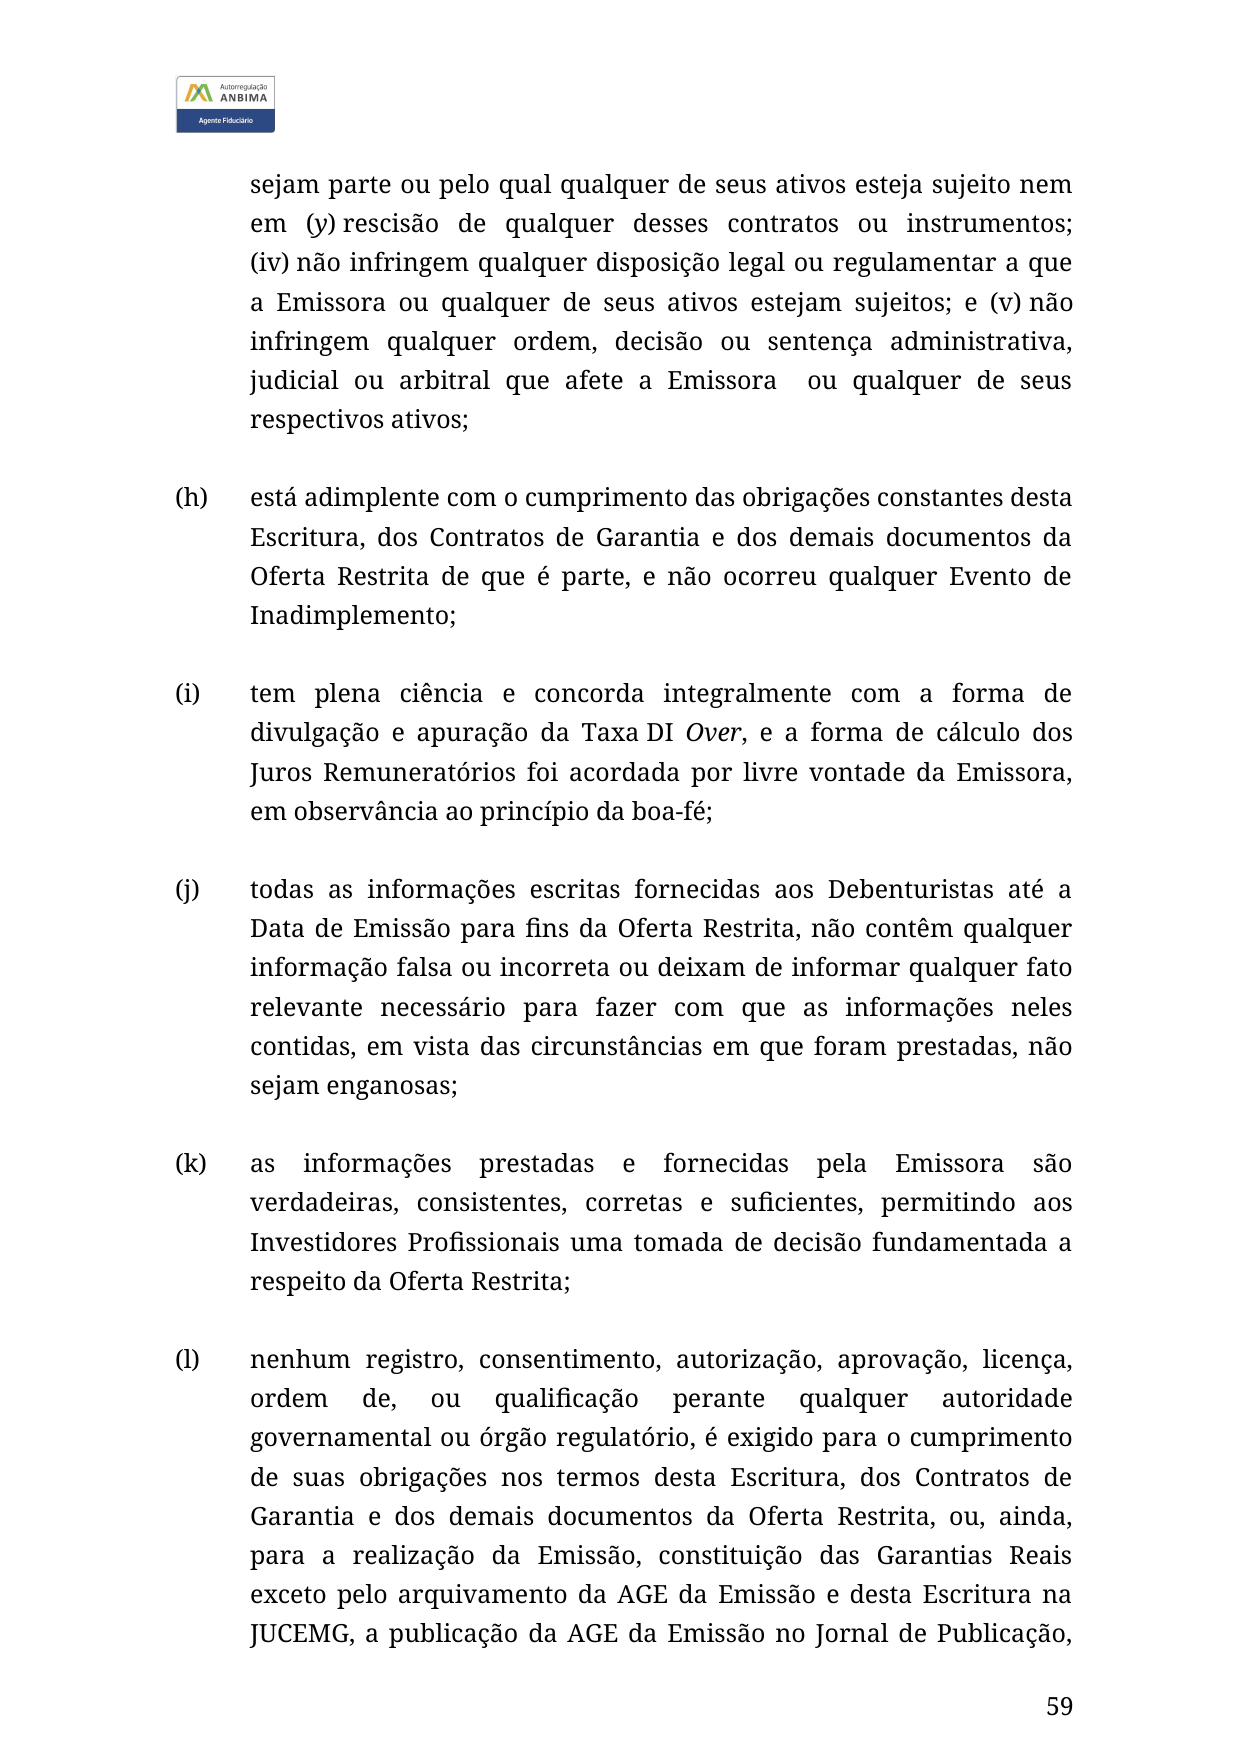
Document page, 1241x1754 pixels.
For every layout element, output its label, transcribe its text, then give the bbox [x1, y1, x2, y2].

list todas as informações escritas fornecidas aos Debenturistas até a Data de Emissão para fins da Oferta Restrita, não contêm qualquer informação falsa ou incorreta ou deixam de informar qualquer fato relevante necessário para fazer com que as informações neles contidas, em vista das circunstâncias em que foram prestadas, não sejam enganosas; [175, 872, 1073, 1102]
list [175, 1342, 1073, 1650]
list está adimplente com o cumprimento das obrigações constantes desta Escritura, dos Contratos de Garantia e dos demais documentos da Oferta Restrita de que é parte, e não ocorreu qualquer Evento de Inadimplemento; [175, 480, 1073, 632]
list tem plena ciência e concorda integralmente com a forma de divulgação e apuração da Taxa DI Over, e a forma de cálculo dos Juros Remuneratórios foi acordada por livre vontade da Emissora, em observância ao princípio da boa-fé; [175, 676, 1073, 827]
list as informações prestadas e fornecidas pela Emissora são verdadeiras, consistentes, corretas e suficientes, permitindo aos Investidores Profissionais uma tomada de decisão fundamentada a respeito da Oferta Restrita; [175, 1146, 1073, 1297]
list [175, 167, 1073, 436]
picture [175, 75, 275, 133]
